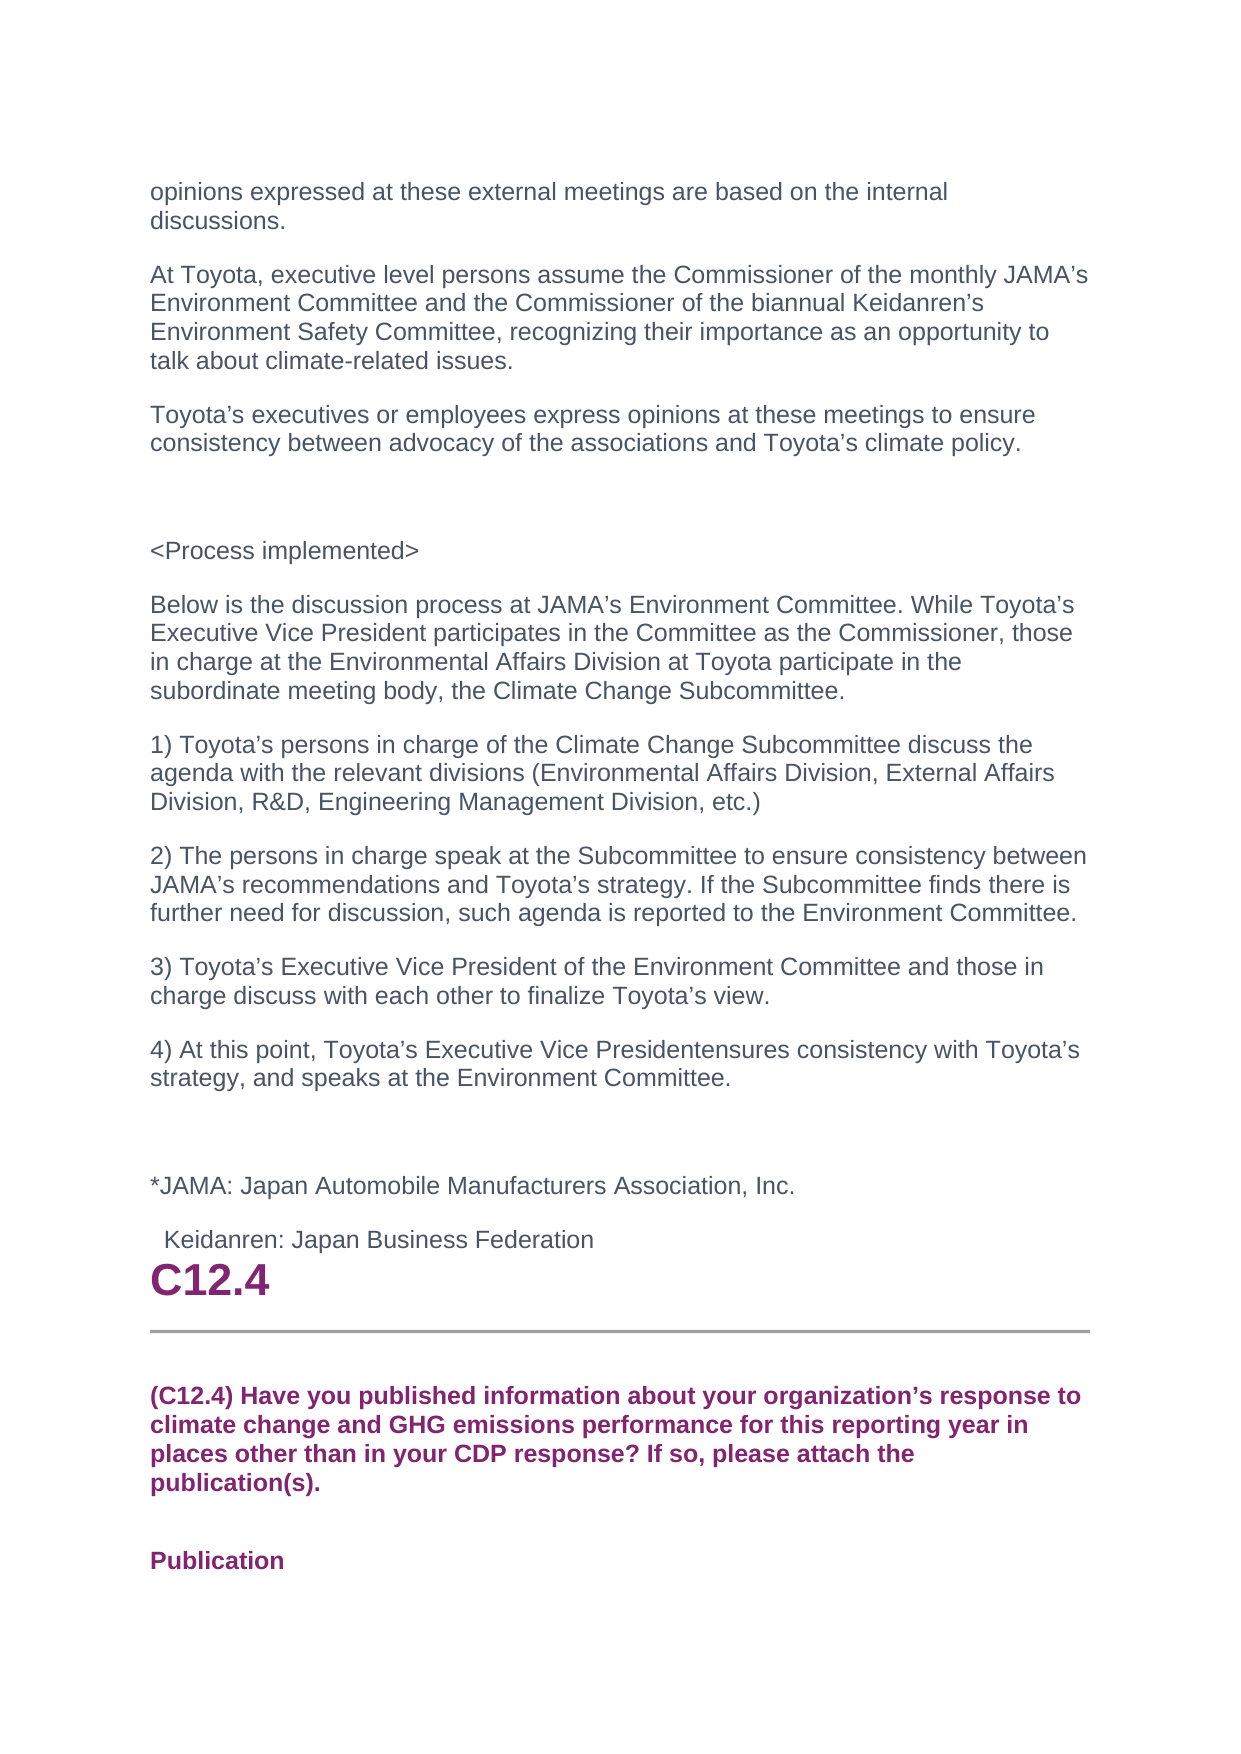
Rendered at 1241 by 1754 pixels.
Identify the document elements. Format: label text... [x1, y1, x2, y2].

subtitle (C12.4) Have you published information about your organization’s response to climate change and GHG emissions performance for this reporting year in places other than in your CDP response? If so, please attach the publication(s). [150, 1381, 1090, 1496]
subtitle C12.4 [150, 1253, 1090, 1305]
text 3) Toyota’s Executive Vice President of the Environment Committee and those in charge discuss with each other to finalize Toyota’s view. [150, 925, 1090, 1007]
text Below is the discussion process at JAMA’s Environment Committee. While Toyota’s Executive Vice President participates in the Committee as the Commissioner, those in charge at the Environmental Affairs Division at Toyota participate in the subordinate meeting body, the Climate Change Subcommittee. [150, 562, 1090, 702]
text 4) At this point, Toyota’s Executive Vice Presidentensures consistency with Toyota’s strategy, and speaks at the Environment Committee. [150, 1007, 1090, 1092]
text Toyota’s executives or employees express opinions at these meetings to ensure consistency between advocacy of the associations and Toyota’s climate policy. [150, 372, 1090, 457]
text <Process implemented> [150, 509, 1090, 562]
text 2) The persons in charge speak at the Subcommittee to ensure consistency between JAMA’s recommendations and Toyota’s strategy. If the Subcommittee finds there is further need for discussion, such agenda is reported to the Environment Committee. [150, 814, 1090, 925]
text 1) Toyota’s persons in charge of the Climate Change Subcommittee discuss the agenda with the relevant divisions (Environmental Affairs Division, External Affairs Division, R&D, Engineering Management Division, etc.) [150, 702, 1090, 814]
subtitle Publication [150, 1546, 1090, 1575]
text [150, 150, 1090, 232]
text Keidanren: Japan Business Federation [150, 1197, 1090, 1253]
text At Toyota, executive level persons assume the Commissioner of the monthly JAMA’s Environment Committee and the Commissioner of the biannual Keidanren’s Environment Safety Committee, recognizing their importance as an opportunity to talk about climate-related issues. [150, 232, 1090, 372]
text *JAMA: Japan Automobile Manufacturers Association, Inc. [150, 1144, 1090, 1197]
